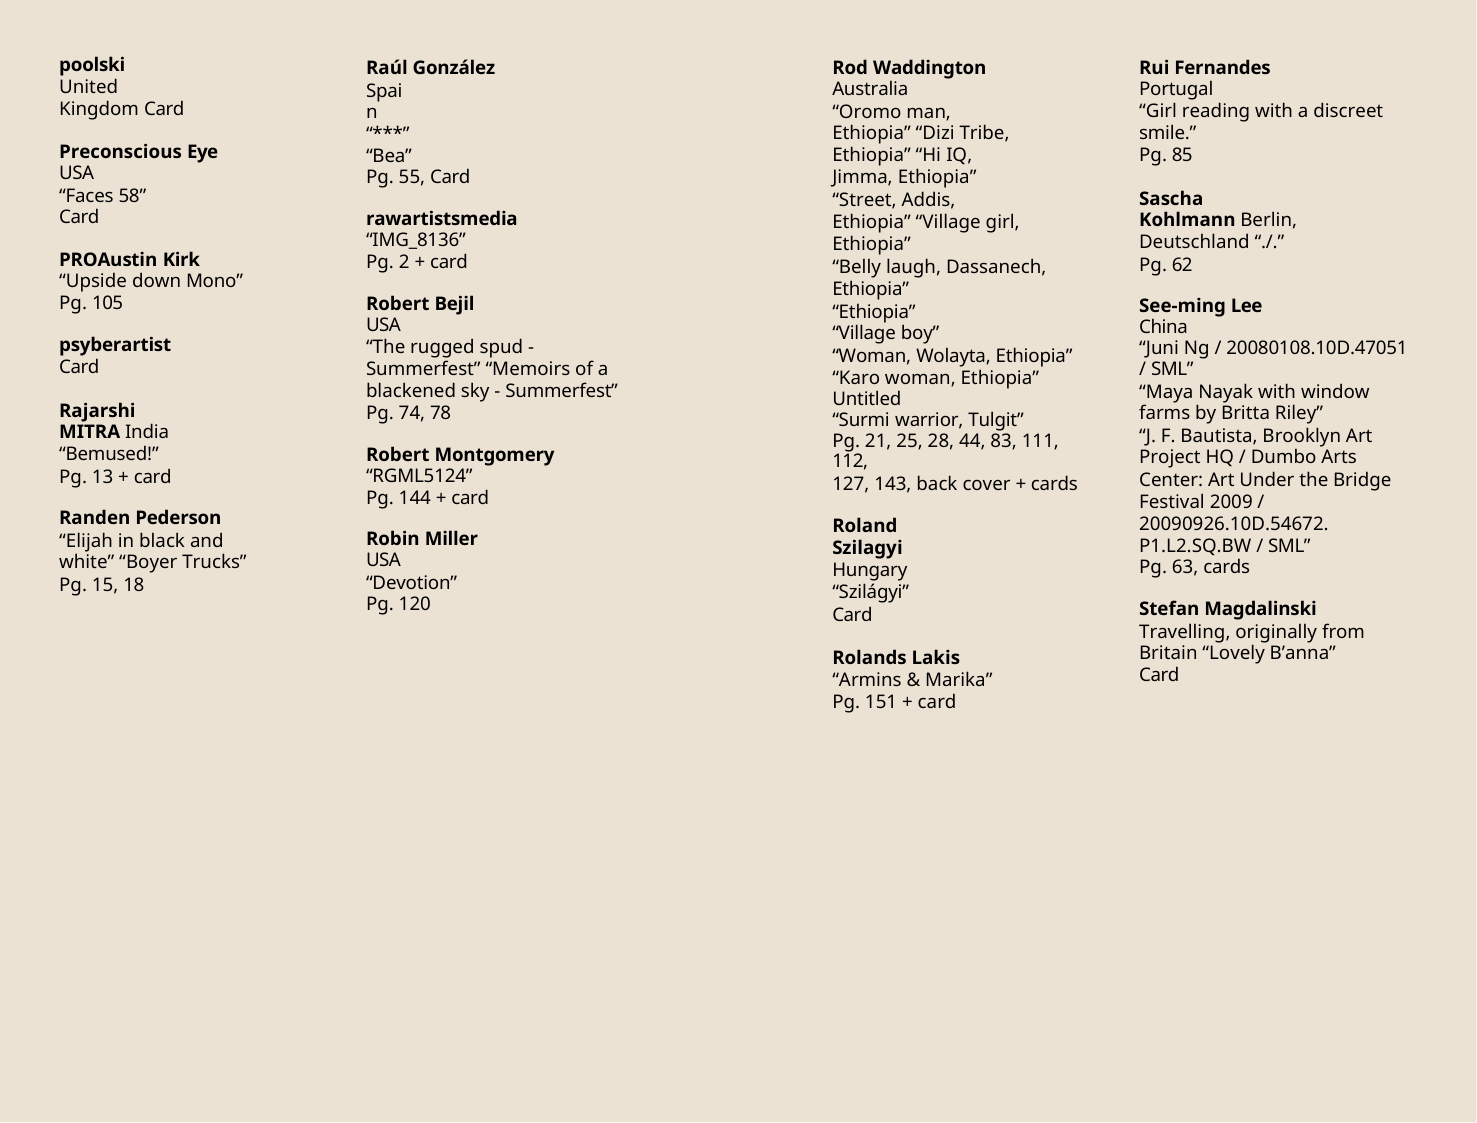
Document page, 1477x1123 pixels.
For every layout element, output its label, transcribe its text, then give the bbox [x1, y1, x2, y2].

text “Bea” [366, 146, 631, 166]
text / SML” [1139, 359, 1470, 379]
text Robert Montgomery [366, 443, 631, 465]
text Portugal [1139, 78, 1470, 99]
text Pg. 74, 78 [366, 403, 631, 424]
text PROAustin Kirk [59, 248, 279, 271]
text Raúl González [366, 56, 631, 79]
text “Oromo man, Ethiopia” “Dizi Tribe, Ethiopia” “Hi IQ, Jimma, Ethiopia” “Street, Addis, Ethiopia” “Village girl, Ethiopia” [832, 100, 1032, 256]
text Rui Fernandes [1139, 56, 1470, 78]
text “Girl reading with a discreet smile.” [1139, 100, 1412, 145]
text Robert Bejil [366, 292, 631, 314]
text Rod Waddington [832, 56, 1097, 79]
text Spain “***” [366, 79, 412, 146]
text USA [59, 163, 279, 183]
text “IMG_8136” [366, 230, 631, 251]
text Rolands Lakis “Armins & Marika” Pg. 151 + card [832, 647, 1006, 714]
text “Elijah in black and white” “Boyer Trucks” [59, 529, 279, 574]
text P1.L2.SQ.BW / SML” [1139, 536, 1470, 556]
text Stefan Magdalinski [1139, 597, 1470, 619]
text “Juni Ng / 20080108.10D.47051 [1139, 338, 1470, 359]
text psyberartist [59, 333, 279, 355]
text Travelling, originally from Britain “Lovely B’anna” [1139, 620, 1412, 665]
text Card [832, 604, 1097, 626]
text “Upside down Mono” [59, 271, 279, 292]
text “Woman, Wolayta, Ethiopia” “Karo woman, Ethiopia” [832, 345, 1097, 390]
text Pg. 63, cards [1139, 556, 1470, 578]
text 127, 143, back cover + cards [832, 472, 1097, 494]
text poolski [59, 53, 279, 76]
text Pg. 55, Card [366, 166, 631, 188]
text Pg. 62 [1139, 254, 1470, 276]
text “Devotion” Pg. 120 [366, 572, 478, 616]
text Pg. 85 [1139, 145, 1470, 166]
text Pg. 2 + card [366, 251, 631, 273]
text Rajarshi MITRA India “Bemused!” [59, 399, 188, 466]
text Untitled [832, 390, 1097, 409]
text Sascha Kohlmann Berlin, Deutschland “./.” [1139, 188, 1300, 254]
text USA [366, 314, 631, 335]
text Pg. 21, 25, 28, 44, 83, 111, 112, [832, 430, 1097, 472]
text Card [59, 355, 279, 378]
text Pg. 13 + card [59, 466, 279, 487]
text Card [1139, 665, 1470, 686]
text “Maya Nayak with window farms by Britta Riley” [1139, 380, 1412, 425]
text See-ming Lee [1139, 295, 1470, 317]
text Randen Pederson [59, 506, 279, 529]
text Pg. 105 [59, 292, 279, 314]
text rawartistsmedia [366, 207, 631, 230]
text “Faces 58” Card [59, 184, 178, 229]
text “Belly laugh, Dassanech, Ethiopia” [832, 256, 1097, 301]
text Roland Szilagyi Hungary “Szilágyi” [832, 515, 958, 604]
text Pg. 15, 18 [59, 574, 279, 595]
text China [1139, 317, 1470, 338]
text “The rugged spud - Summerfest” “Memoirs of a blackened sky - Summerfest” [366, 336, 631, 403]
text “Ethiopia” “Village boy” [832, 301, 958, 345]
text “J. F. Bautista, Brooklyn Art Project HQ / Dumbo Arts Center: Art Under the Bridge Festival 2009 / 20090926.10D.54672. [1139, 425, 1412, 536]
text Robin Miller [366, 528, 631, 550]
text Pg. 144 + card [366, 486, 631, 508]
text Australia [832, 79, 1097, 99]
text “Surmi warrior, Tulgit” [832, 409, 1097, 430]
text USA [366, 550, 631, 571]
text Preconscious Eye [59, 140, 279, 163]
text “RGML5124” [366, 465, 631, 486]
text United Kingdom Card [59, 76, 193, 121]
